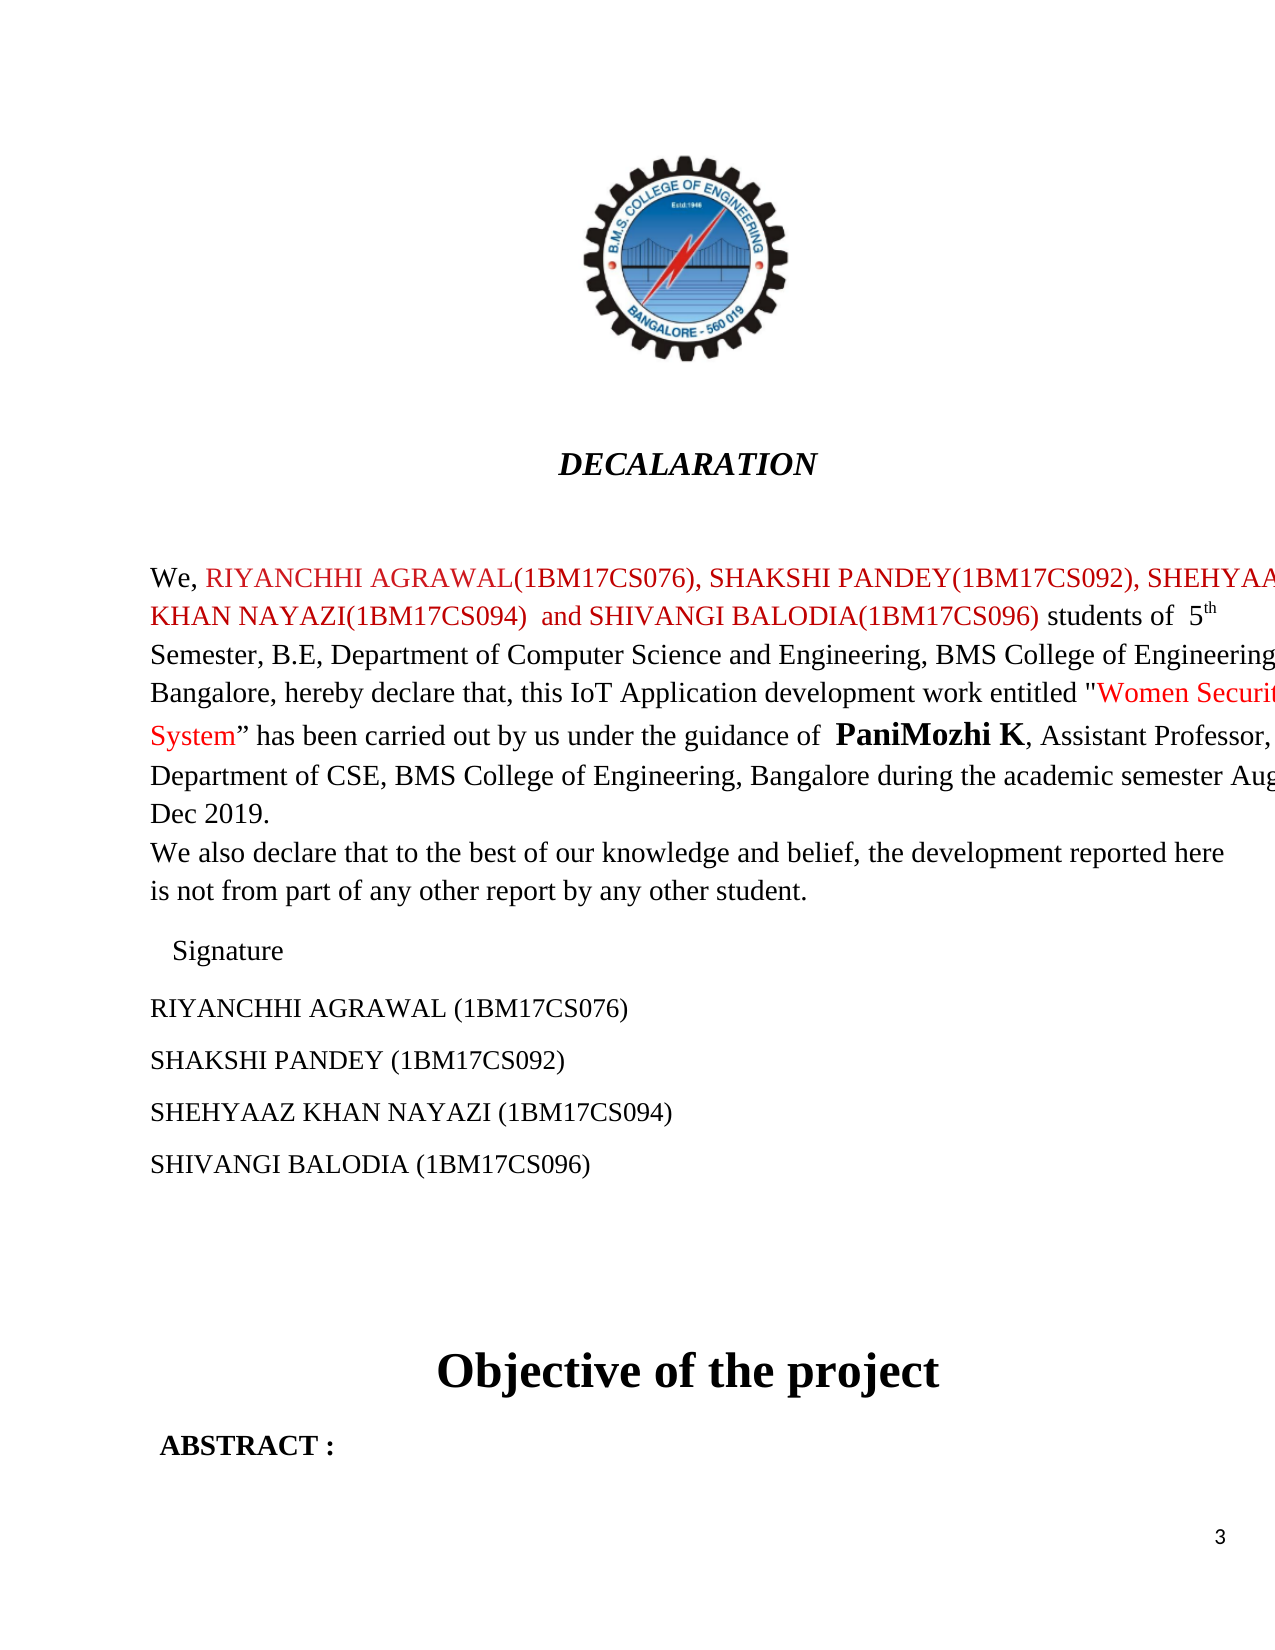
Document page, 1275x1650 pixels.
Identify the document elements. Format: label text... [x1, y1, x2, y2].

text RIYANCHHI AGRAWAL (1BM17CS076) [150, 992, 1226, 1023]
text Objective of the project [150, 1341, 1226, 1398]
text SHEHYAAZ KHAN NAYAZI (1BM17CS094) [150, 1096, 1226, 1127]
picture [572, 150, 803, 369]
text ABSTRACT : [159, 1428, 1226, 1461]
text Signature [150, 933, 1226, 966]
text We also declare that to the best of our knowledge and belief, the development reported here is not from part of any other report by any other student. [150, 835, 1226, 907]
text SHIVANGI BALODIA (1BM17CS096) [150, 1148, 1226, 1179]
text SHAKSHI PANDEY (1BM17CS092) [150, 1044, 1226, 1075]
text We, RIYANCHHI AGRAWAL(1BM17CS076), SHAKSHI PANDEY(1BM17CS092), SHEHYAAZ KHAN NAYAZI(1BM17CS094) and SHIVANGI BALODIA(1BM17CS096) students of 5th Semester, B.E, Department of Computer Science and Engineering, BMS College of Engineering, Bangalore, hereby declare that, this IoT Application development work entitled "Women Security System” has been carried out by us under the guidance of PaniMozhi K, Assistant Professor, Department of CSE, BMS College of Engineering, Bangalore during the academic semester Aug-Dec 2019. [150, 560, 1275, 830]
text DECALARATION [150, 444, 1226, 482]
